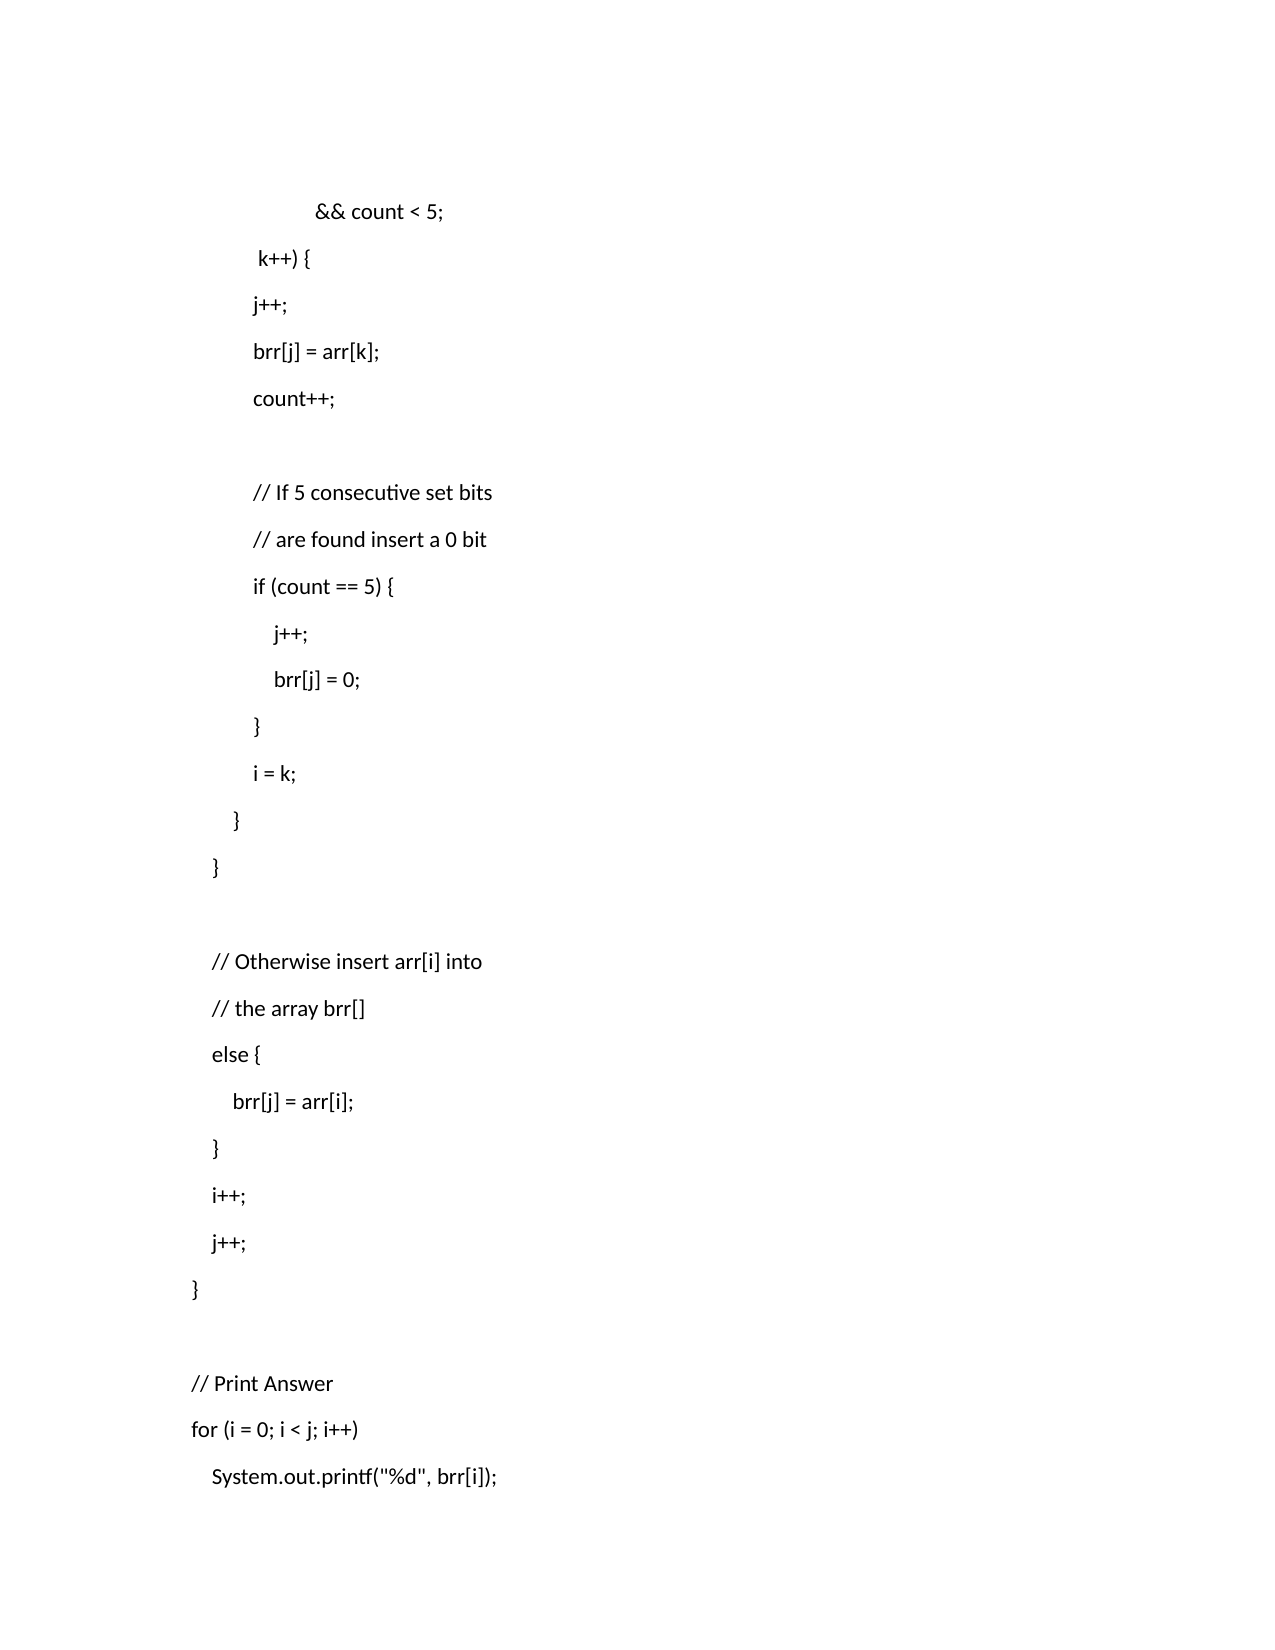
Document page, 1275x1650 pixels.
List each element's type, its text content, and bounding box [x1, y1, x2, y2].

text count++; [150, 384, 1125, 412]
text // the array brr[] [150, 994, 1125, 1022]
text i++; [150, 1181, 1125, 1209]
text k++) { [150, 244, 1125, 272]
text } [150, 853, 1125, 881]
text // Print Answer [150, 1369, 1125, 1397]
text i = k; [150, 759, 1125, 787]
text } [150, 1275, 1125, 1303]
text brr[j] = arr[i]; [150, 1087, 1125, 1116]
text brr[j] = arr[k]; [150, 337, 1125, 366]
text } [150, 712, 1125, 741]
text // are found insert a 0 bit [150, 525, 1125, 553]
text System.out.printf("%d", brr[i]); [150, 1462, 1125, 1491]
text // If 5 consecutive set bits [150, 478, 1125, 506]
text } [150, 1134, 1125, 1162]
text j++; [150, 1228, 1125, 1256]
text && count < 5; [150, 197, 1125, 225]
text // Otherwise insert arr[i] into [150, 947, 1125, 975]
text j++; [150, 291, 1125, 319]
text if (count == 5) { [150, 572, 1125, 600]
text } [150, 806, 1125, 834]
text else { [150, 1041, 1125, 1069]
text for (i = 0; i < j; i++) [150, 1416, 1125, 1444]
text j++; [150, 619, 1125, 647]
text brr[j] = 0; [150, 666, 1125, 694]
